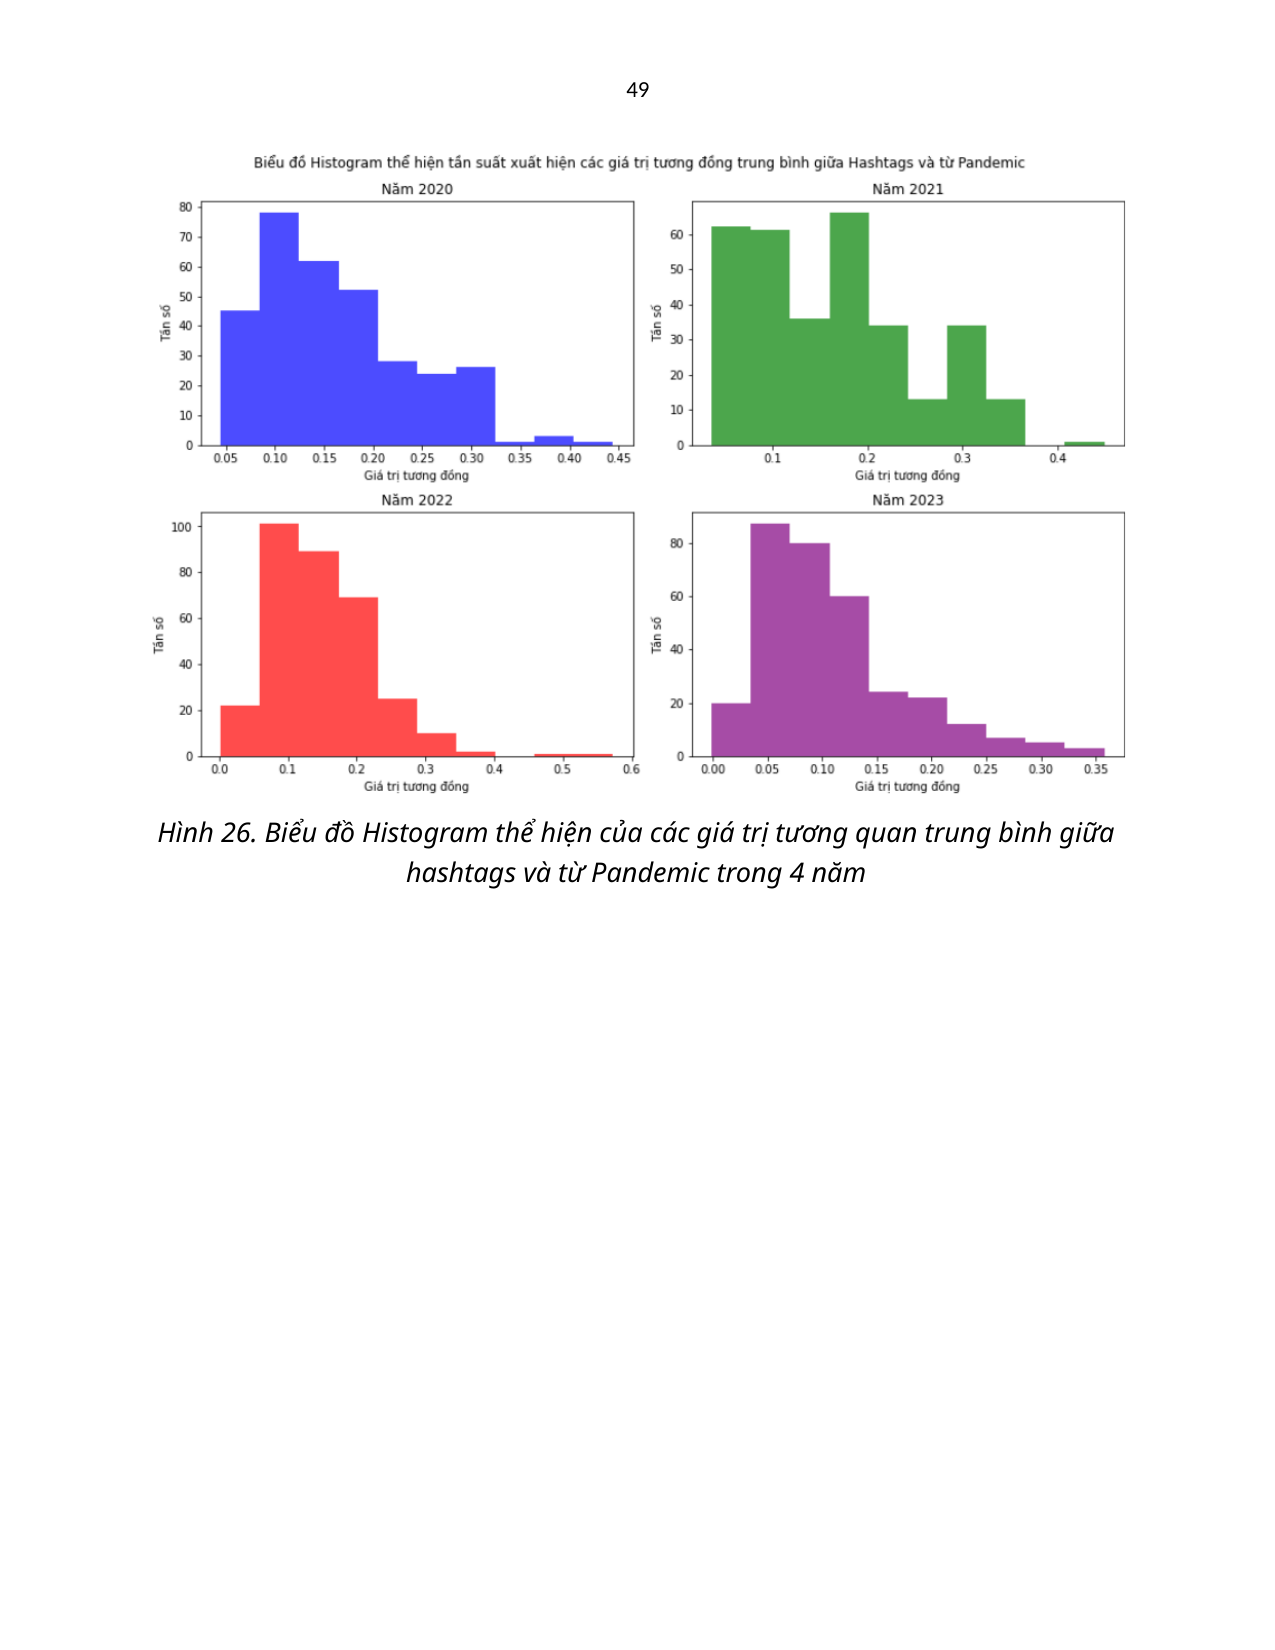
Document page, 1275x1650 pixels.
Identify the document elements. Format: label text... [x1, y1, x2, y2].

text Hình 26. Biểu đồ Histogram thể hiện của các giá trị tương quan trung bình giữa hashtags và từ Pandemic trong 4 năm [150, 814, 1125, 890]
picture [150, 150, 1125, 795]
